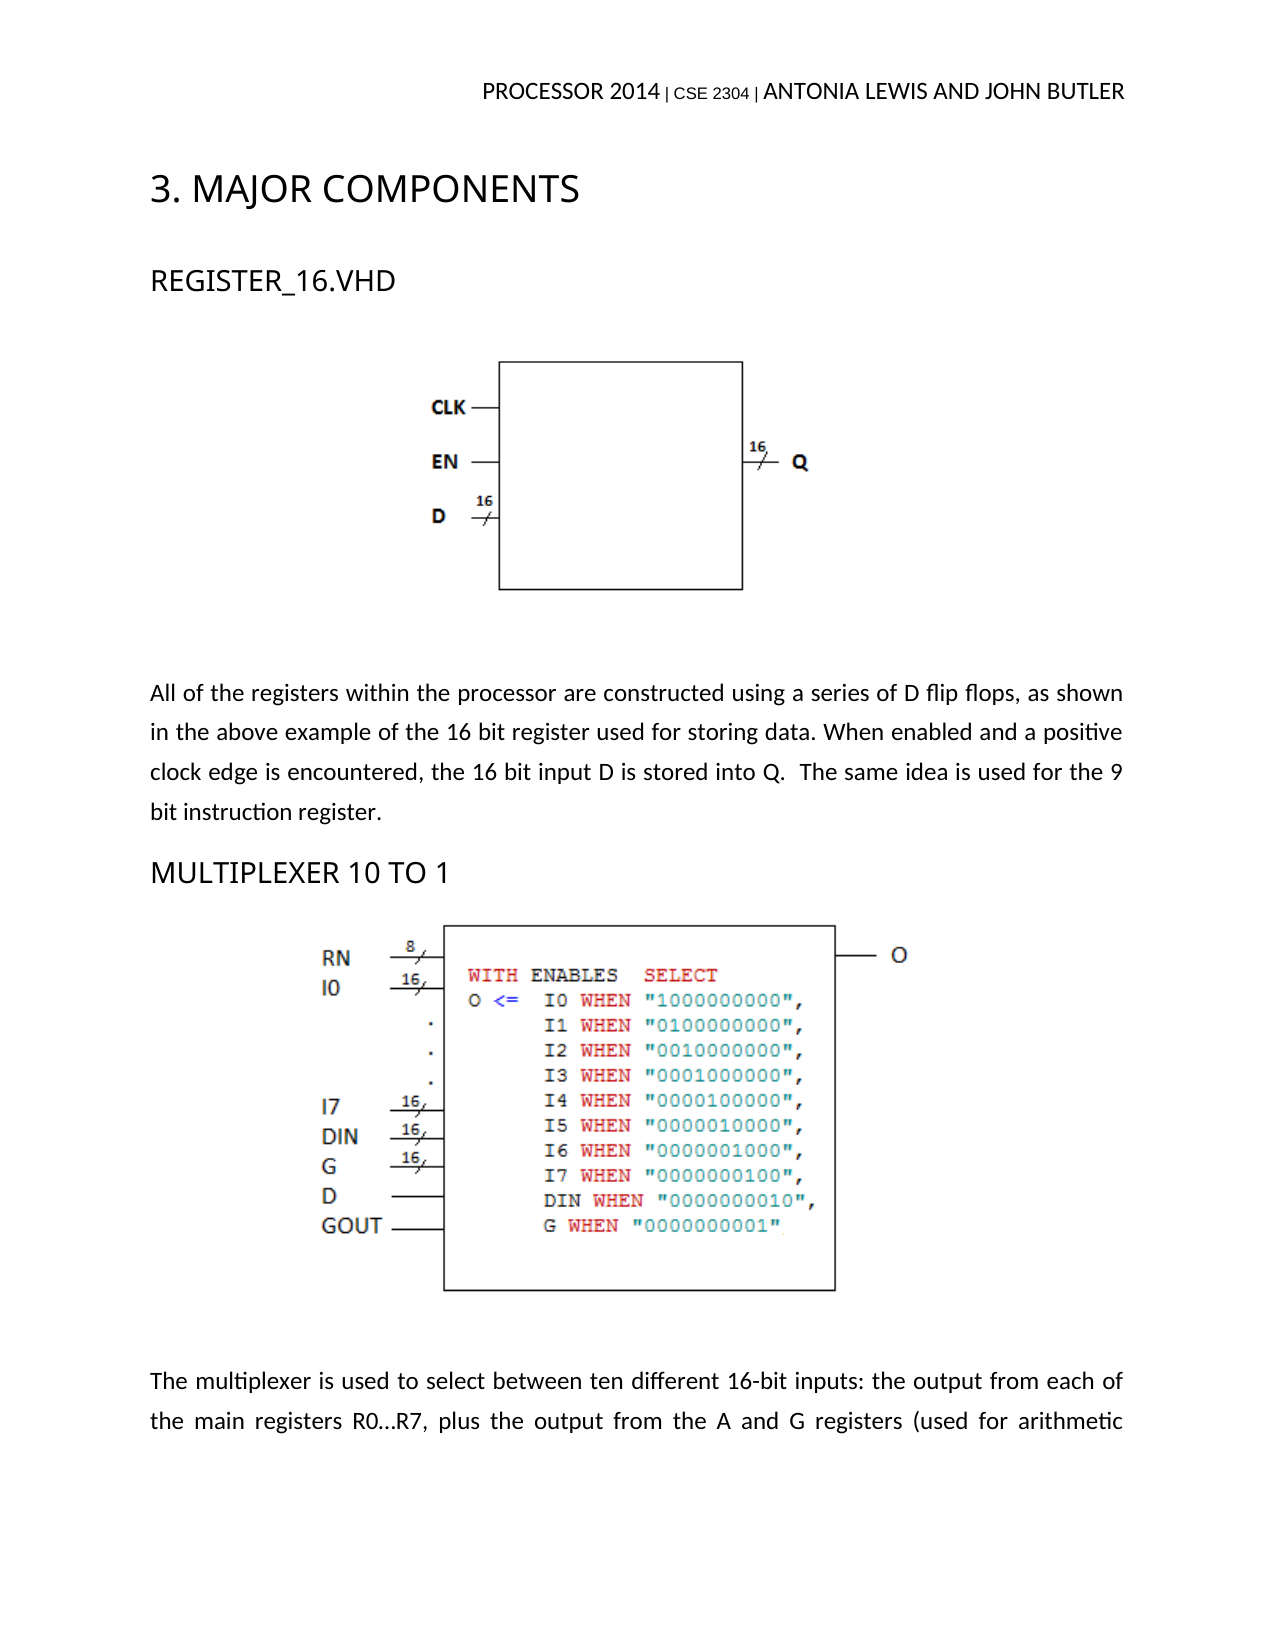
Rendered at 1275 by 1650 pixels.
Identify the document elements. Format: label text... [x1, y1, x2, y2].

subtitle MULTIPLEXER 10 TO 1 [150, 852, 1125, 892]
text All of the registers within the processor are constructed using a series of D flip flops, as shown in the above example of the 16 bit register used for storing data. When enabled and a positive clock edge is encountered, the 16 bit input D is stored into Q. The same idea is used for the 9 bit instruction register. [150, 677, 1125, 826]
picture [423, 300, 852, 652]
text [150, 1366, 1125, 1436]
subtitle 3. MAJOR COMPONENTS [150, 162, 1125, 213]
picture [223, 891, 1052, 1340]
subtitle REGISTER_16.VHD [150, 261, 1125, 300]
